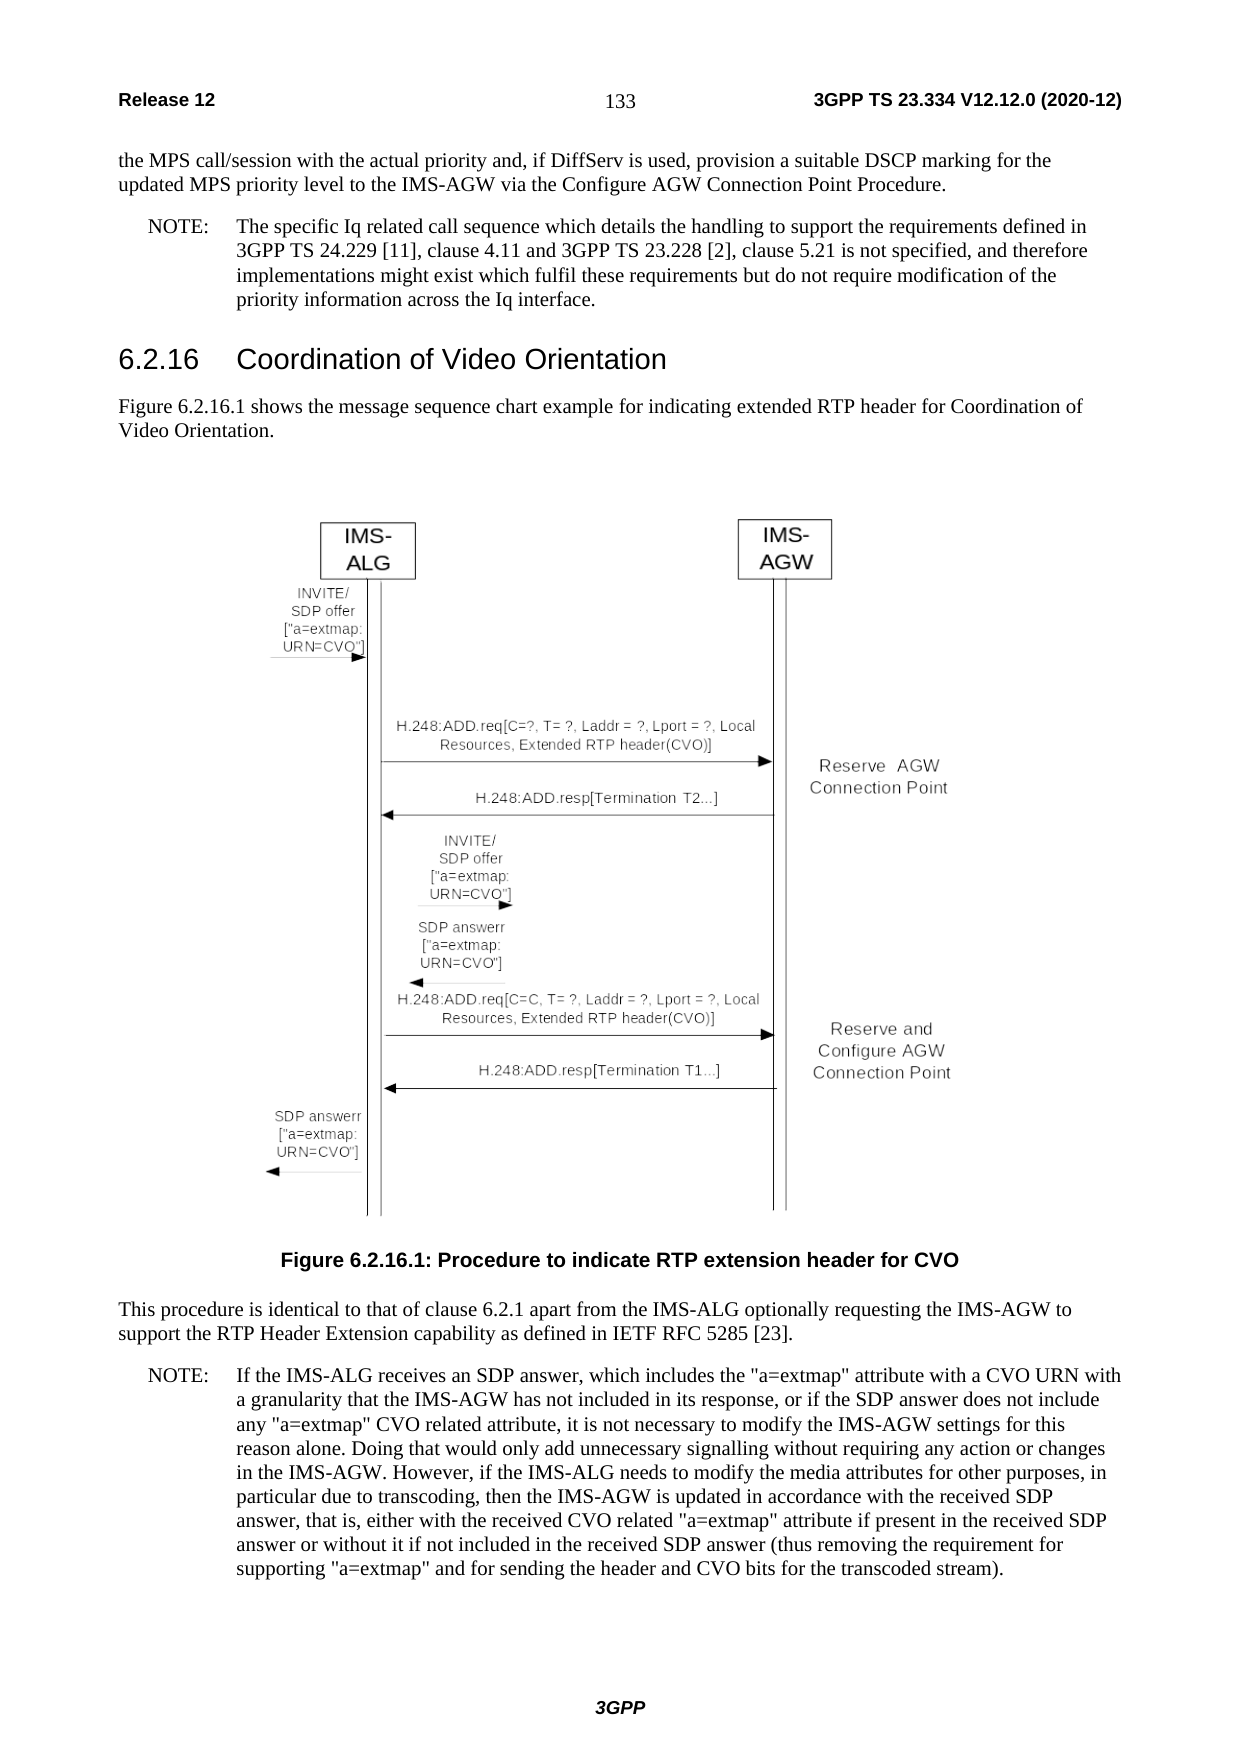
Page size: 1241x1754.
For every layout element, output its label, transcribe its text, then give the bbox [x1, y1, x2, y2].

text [118, 147, 1122, 196]
text NOTE: The specific Iq related call sequence which details the handling to support the requirements defined in 3GPP TS 24.229 [11], clause 4.11 and 3GPP TS 23.228 [2], clause 5.21 is not specified, and therefore implementations might exist which fulfil these requirements but do not require modification of the priority information across the Iq interface. [148, 214, 1122, 311]
text NOTE: If the IMS-ALG receives an SDP answer, which includes the "a=extmap" attribute with a CVO URN with a granularity that the IMS-AGW has not included in its response, or if the SDP answer does not include any "a=extmap" CVO related attribute, it is not necessary to modify the IMS-AGW settings for this reason alone. Doing that would only add unnecessary signalling without requiring any action or changes in the IMS-AGW. However, if the IMS-ALG needs to modify the media attributes for other purposes, in particular due to transcoding, then the IMS-AGW is updated in accordance with the received SDP answer, that is, either with the received CVO related "a=extmap" attribute if present in the received SDP answer or without it if not included in the received SDP answer (thus removing the requirement for supporting "a=extmap" and for sending the header and CVO bits for the transcoded stream). [148, 1363, 1122, 1580]
text Figure 6.2.16.1 shows the message sequence chart example for indicating extended RTP header for Coordination of Video Orientation. [118, 394, 1122, 442]
subtitle 6.2.16 Coordination of Video Orientation [118, 342, 1122, 375]
text This procedure is identical to that of clause 6.2.1 apart from the IMS-ALG optionally requesting the IMS-AGW to support the RTP Header Extension capability as defined in IETF RFC 5285 [23]. [118, 1296, 1122, 1344]
text Figure 6.2.16.1: Procedure to indicate RTP extension header for CVO [118, 1247, 1122, 1271]
